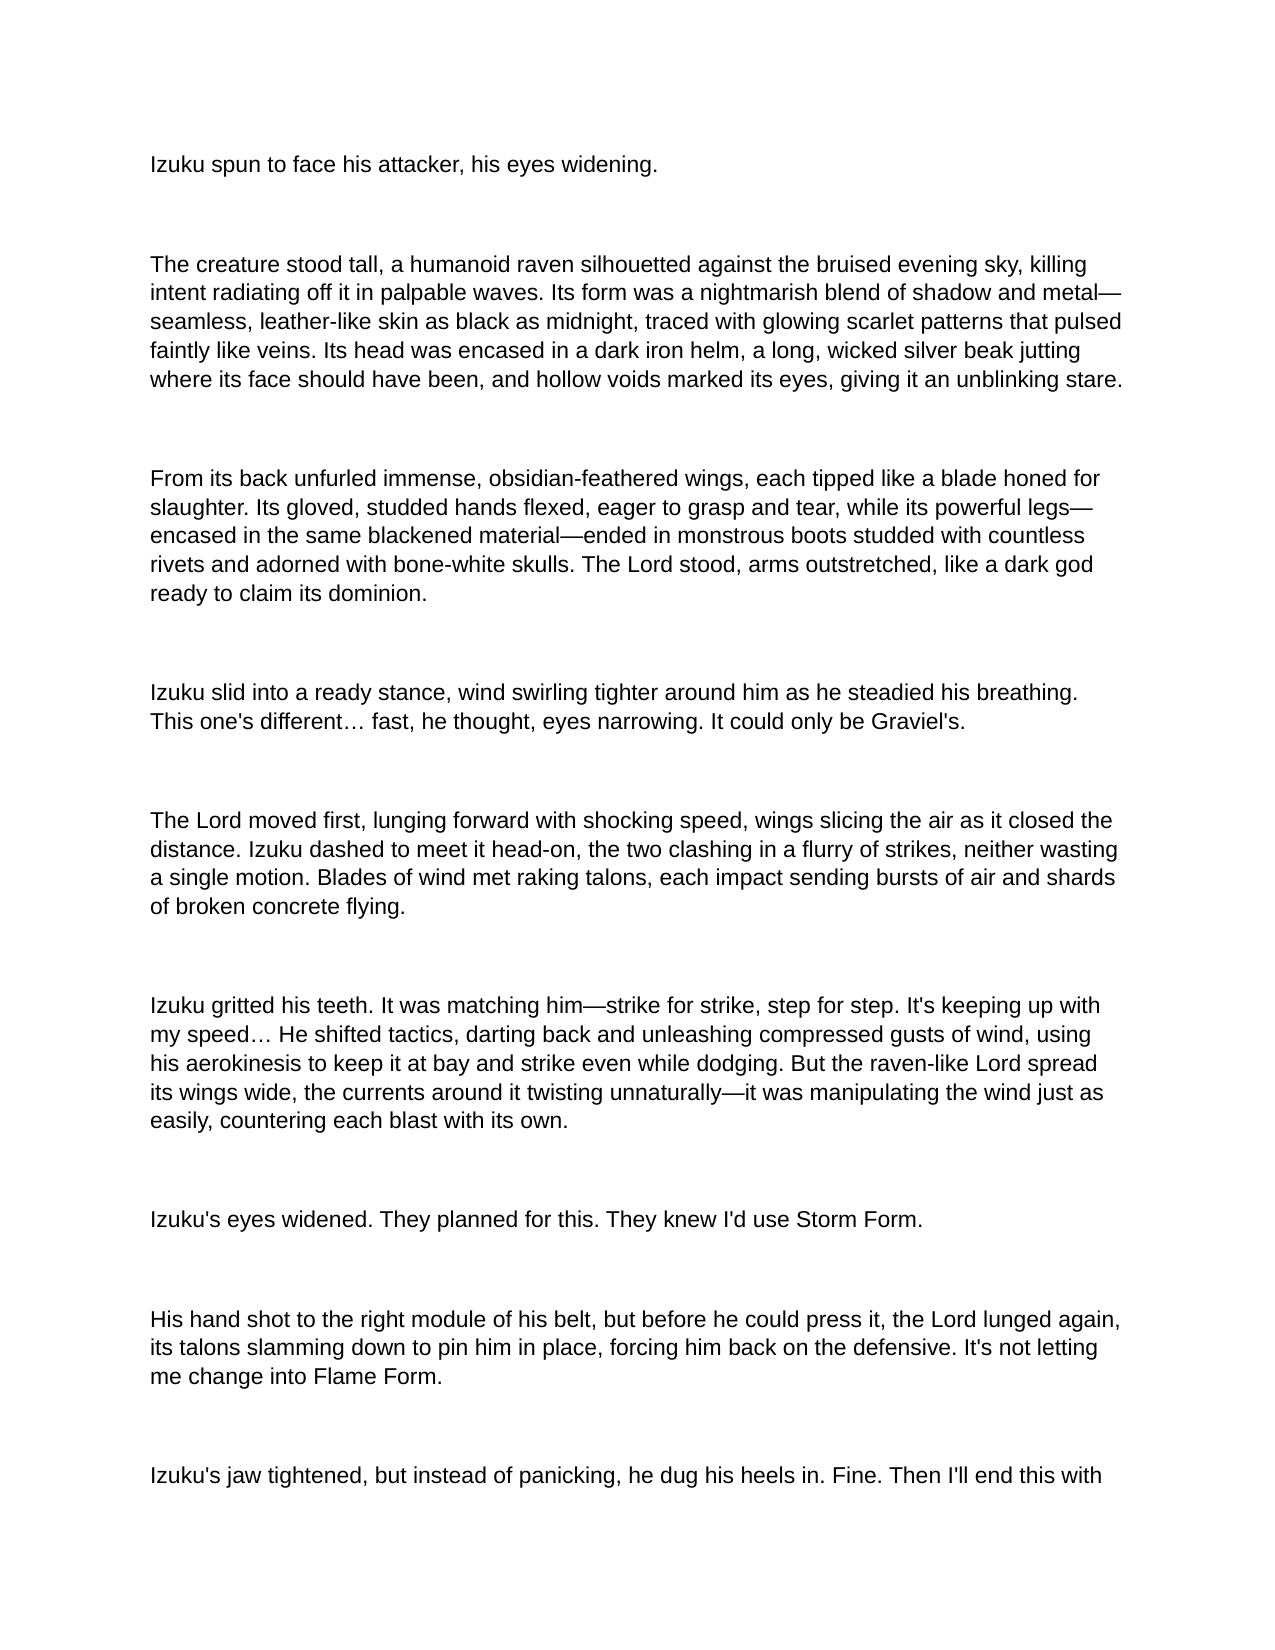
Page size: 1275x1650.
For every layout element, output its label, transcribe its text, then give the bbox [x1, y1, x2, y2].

text His hand shot to the right module of his belt, but before he could press it, the Lord lunged again, its talons slamming down to pin him in place, forcing him back on the defensive. It's not letting me change into Flame Form. [150, 1304, 1125, 1390]
text Izuku's eyes widened. They planned for this. They knew I'd use Storm Form. [150, 1205, 1125, 1234]
text The Lord moved first, lunging forward with shocking speed, wings slicing the air as it closed the distance. Izuku dashed to meet it head-on, the two clashing in a flurry of strikes, neither wasting a single motion. Blades of wind met raking talons, each impact sending bursts of air and shards of broken concrete flying. [150, 805, 1125, 920]
text Izuku gritted his teeth. It was matching him—strike for strike, step for step. It's keeping up with my speed… He shifted tactics, darting back and unleashing compressed gusts of wind, using his aerokinesis to keep it at bay and strike even while dodging. But the raven-like Lord spread its wings wide, the currents around it twisting unnaturally—it was manipulating the wind just as easily, countering each blast with its own. [150, 991, 1125, 1134]
text Izuku slid into a ready stance, wind swirling tighter around him as he steadied his breathing. This one's different… fast, he thought, eyes narrowing. It could only be Graviel's. [150, 677, 1125, 735]
text From its back unfurled immense, obsidian-feathered wings, each tipped like a blade honed for slaughter. Its gloved, studded hands flexed, eager to grasp and tear, while its powerful legs—encased in the same blackened material—ended in monstrous boots studded with countless rivets and adorned with bone-white skulls. The Lord stood, arms outstretched, like a dark god ready to claim its dominion. [150, 463, 1125, 607]
text Izuku spun to face his attacker, his eyes widening. [150, 150, 1125, 179]
text The creature stood tall, a humanoid raven silhouetted against the bruised evening sky, killing intent radiating off it in palpable waves. Its form was a nightmarish blend of shadow and metal—seamless, leather-like skin as black as midnight, traced with glowing scarlet patterns that pulsed faintly like veins. Its head was encased in a dark iron helm, a long, wicked silver beak jutting where its face should have been, and hollow voids marked its eyes, giving it an unblinking stare. [150, 249, 1125, 393]
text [150, 1461, 1125, 1489]
